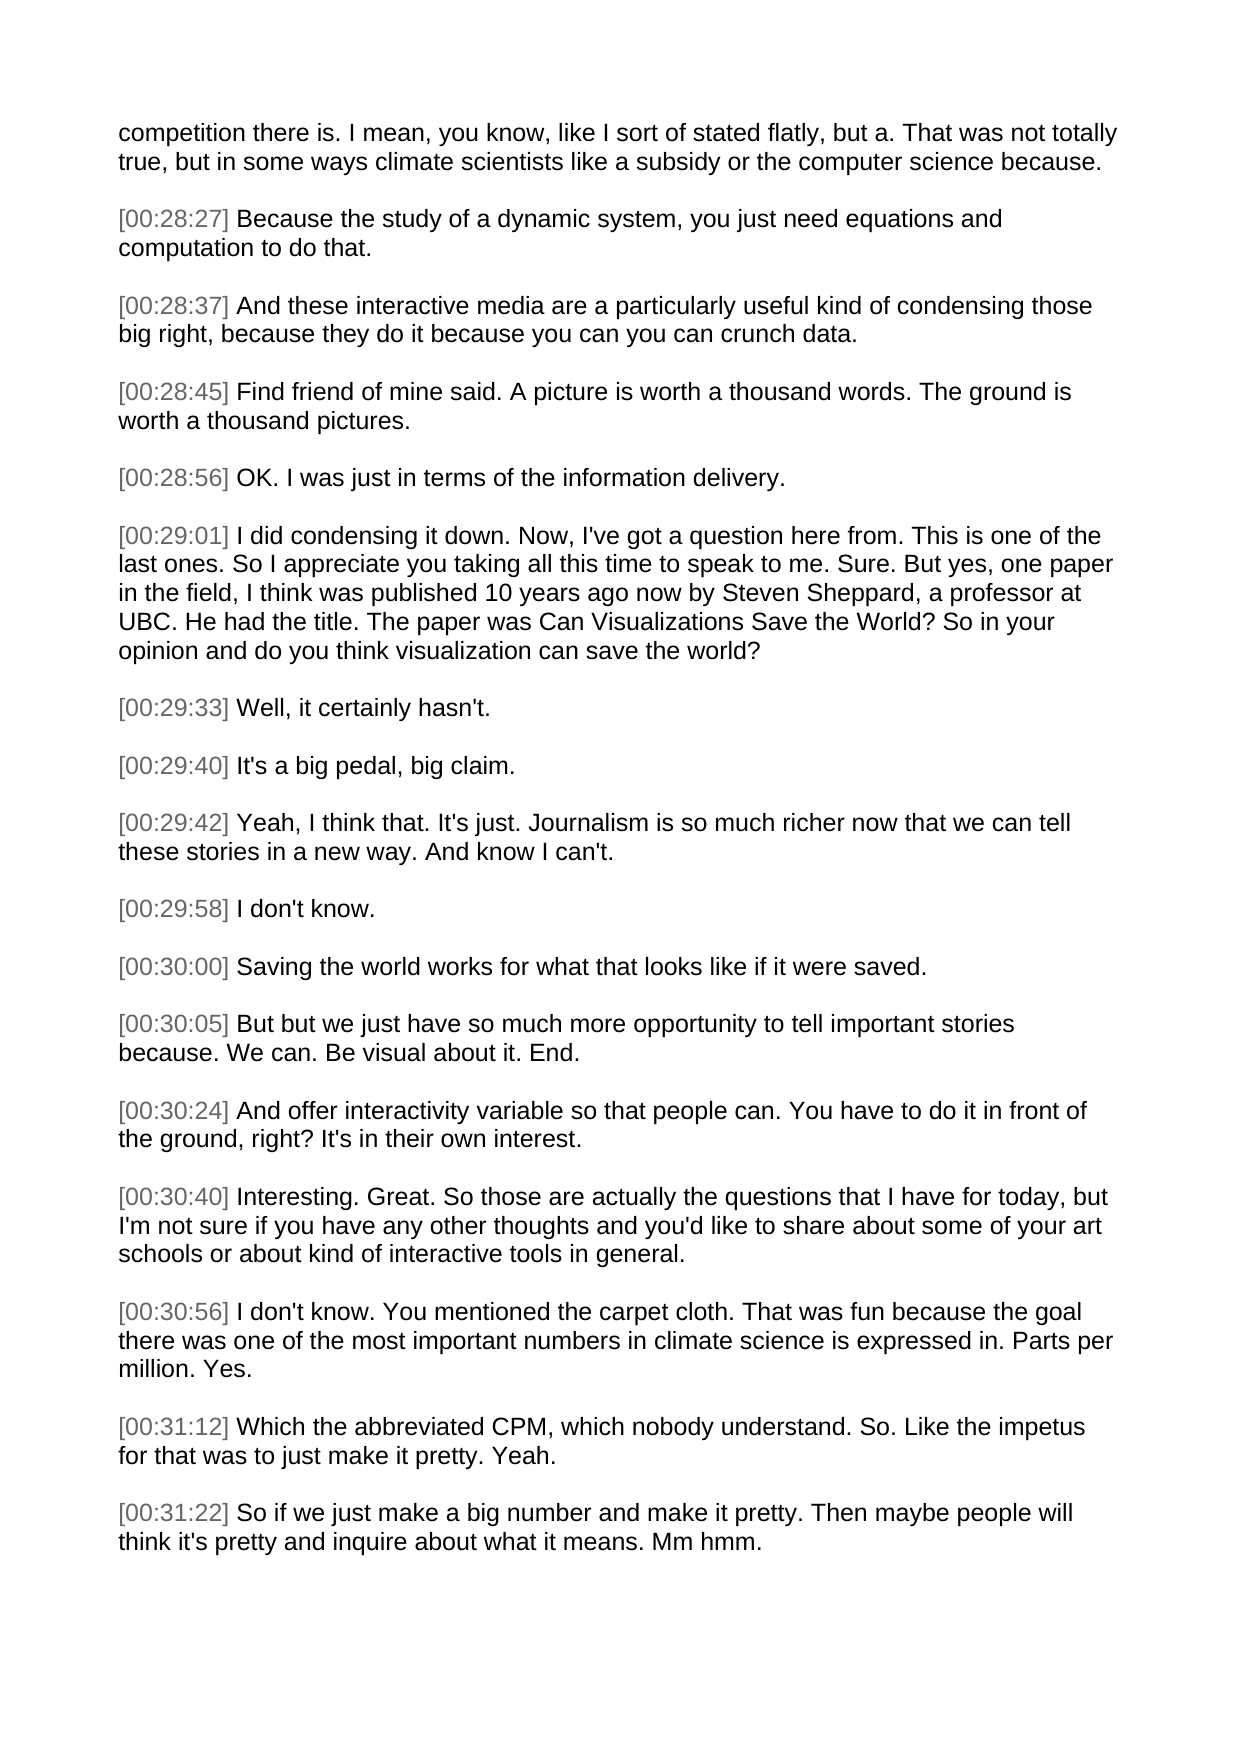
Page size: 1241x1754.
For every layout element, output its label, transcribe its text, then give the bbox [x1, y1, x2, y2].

text [00:30:40] Interesting. Great. So those are actually the questions that I have for today, but I'm not sure if you have any other thoughts and you'd like to share about some of your art schools or about kind of interactive tools in general. [118, 1182, 1122, 1268]
text [00:31:22] So if we just make a big number and make it pretty. Then maybe people will think it's pretty and inquire about what it means. Mm hmm. [118, 1498, 1122, 1556]
text [00:29:58] I don't know. [118, 894, 1122, 923]
text [00:30:00] Saving the world works for what that looks like if it were saved. [118, 952, 1122, 981]
text [00:31:12] Which the abbreviated CPM, which nobody understand. So. Like the impetus for that was to just make it pretty. Yeah. [118, 1412, 1122, 1469]
text [00:29:33] Well, it certainly hasn't. [118, 693, 1122, 722]
text [00:28:27] Because the study of a dynamic system, you just need equations and computation to do that. [118, 204, 1122, 262]
text [00:28:37] And these interactive media are a particularly useful kind of condensing those big right, because they do it because you can you can crunch data. [118, 291, 1122, 348]
text [00:29:01] I did condensing it down. Now, I've got a question here from. This is one of the last ones. So I appreciate you taking all this time to speak to me. Sure. But yes, one paper in the field, I think was published 10 years ago now by Steven Sheppard, a professor at UBC. He had the title. The paper was Can Visualizations Save the World? So in your opinion and do you think visualization can save the world? [118, 521, 1122, 664]
text [00:30:24] And offer interactivity variable so that people can. You have to do it in front of the ground, right? It's in their own interest. [118, 1096, 1122, 1153]
text [00:28:56] OK. I was just in terms of the information delivery. [118, 463, 1122, 492]
text [00:30:05] But but we just have so much more opportunity to tell important stories because. We can. Be visual about it. End. [118, 1009, 1122, 1067]
text [00:28:45] Find friend of mine said. A picture is worth a thousand words. The ground is worth a thousand pictures. [118, 377, 1122, 434]
text [00:29:40] It's a big pedal, big claim. [118, 751, 1122, 779]
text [118, 118, 1122, 176]
text [00:30:56] I don't know. You mentioned the carpet cloth. That was fun because the goal there was one of the most important numbers in climate science is expressed in. Parts per million. Yes. [118, 1297, 1122, 1383]
text [00:29:42] Yeah, I think that. It's just. Journalism is so much richer now that we can tell these stories in a new way. And know I can't. [118, 808, 1122, 866]
